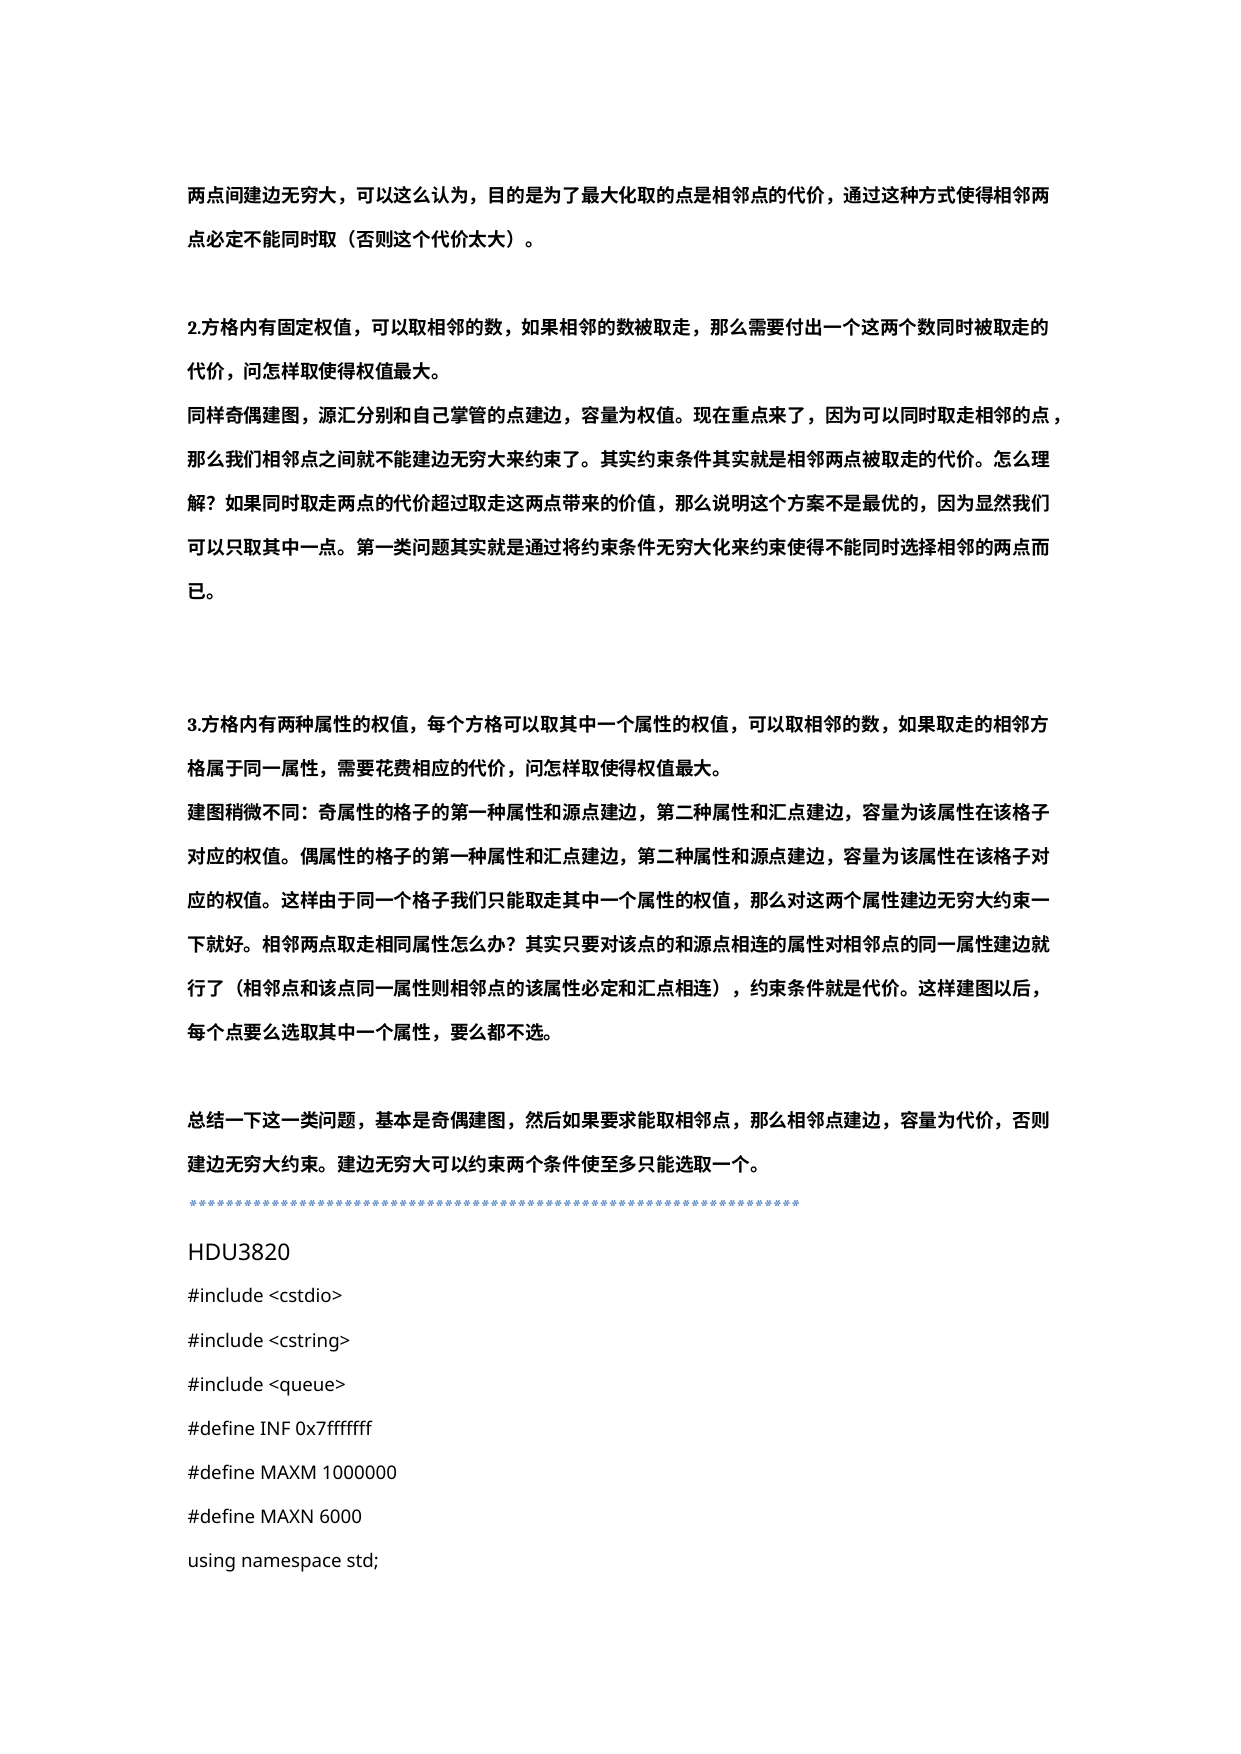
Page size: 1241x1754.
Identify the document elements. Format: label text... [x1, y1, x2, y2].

text #include <queue> [187, 1362, 1053, 1406]
text #define MAXM 1000000 [187, 1450, 1053, 1494]
text 3.方格内有两种属性的权值，每个方格可以取其中一个属性的权值，可以取相邻的数，如果取走的相邻方格属于同一属性，需要花费相应的代价，问怎样取使得权值最大。 [187, 701, 1053, 789]
text #define MAXN 6000 [187, 1494, 1053, 1538]
text 2.方格内有固定权值，可以取相邻的数，如果相邻的数被取走，那么需要付出一个这两个数同时被取走的代价，问怎样取使得权值最大。 [187, 304, 1053, 392]
text using namespace std; [187, 1538, 1053, 1582]
text ******************************************************************* [187, 1185, 1053, 1229]
text 建图稍微不同：奇属性的格子的第一种属性和源点建边，第二种属性和汇点建边，容量为该属性在该格子对应的权值。偶属性的格子的第一种属性和汇点建边，第二种属性和源点建边，容量为该属性在该格子对应的权值。这样由于同一个格子我们只能取走其中一个属性的权值，那么对这两个属性建边无穷大约束一下就好。相邻两点取走相同属性怎么办？其实只要对该点的和源点相连的属性对相邻点的同一属性建边就行了（相邻点和该点同一属性则相邻点的该属性必定和汇点相连），约束条件就是代价。这样建图以后，每个点要么选取其中一个属性，要么都不选。 [187, 789, 1053, 1053]
text 同样奇偶建图，源汇分别和自己掌管的点建边，容量为权值。现在重点来了，因为可以同时取走相邻的点，那么我们相邻点之间就不能建边无穷大来约束了。其实约束条件其实就是相邻两点被取走的代价。怎么理解？如果同时取走两点的代价超过取走这两点带来的价值，那么说明这个方案不是最优的，因为显然我们可以只取其中一点。第一类问题其实就是通过将约束条件无穷大化来约束使得不能同时选择相邻的两点而已。 [187, 392, 1053, 613]
text 两点间建边无穷大，可以这么认为，目的是为了最大化取的点是相邻点的代价，通过这种方式使得相邻两点必定不能同时取（否则这个代价太大）。 [187, 172, 1053, 260]
text HDU3820 [187, 1229, 1053, 1273]
text 总结一下这一类问题，基本是奇偶建图，然后如果要求能取相邻点，那么相邻点建边，容量为代价，否则建边无穷大约束。建边无穷大可以约束两个条件使至多只能选取一个。 [187, 1097, 1053, 1185]
text #define INF 0x7fffffff [187, 1406, 1053, 1450]
text #include <cstring> [187, 1318, 1053, 1362]
text #include <cstdio> [187, 1273, 1053, 1318]
